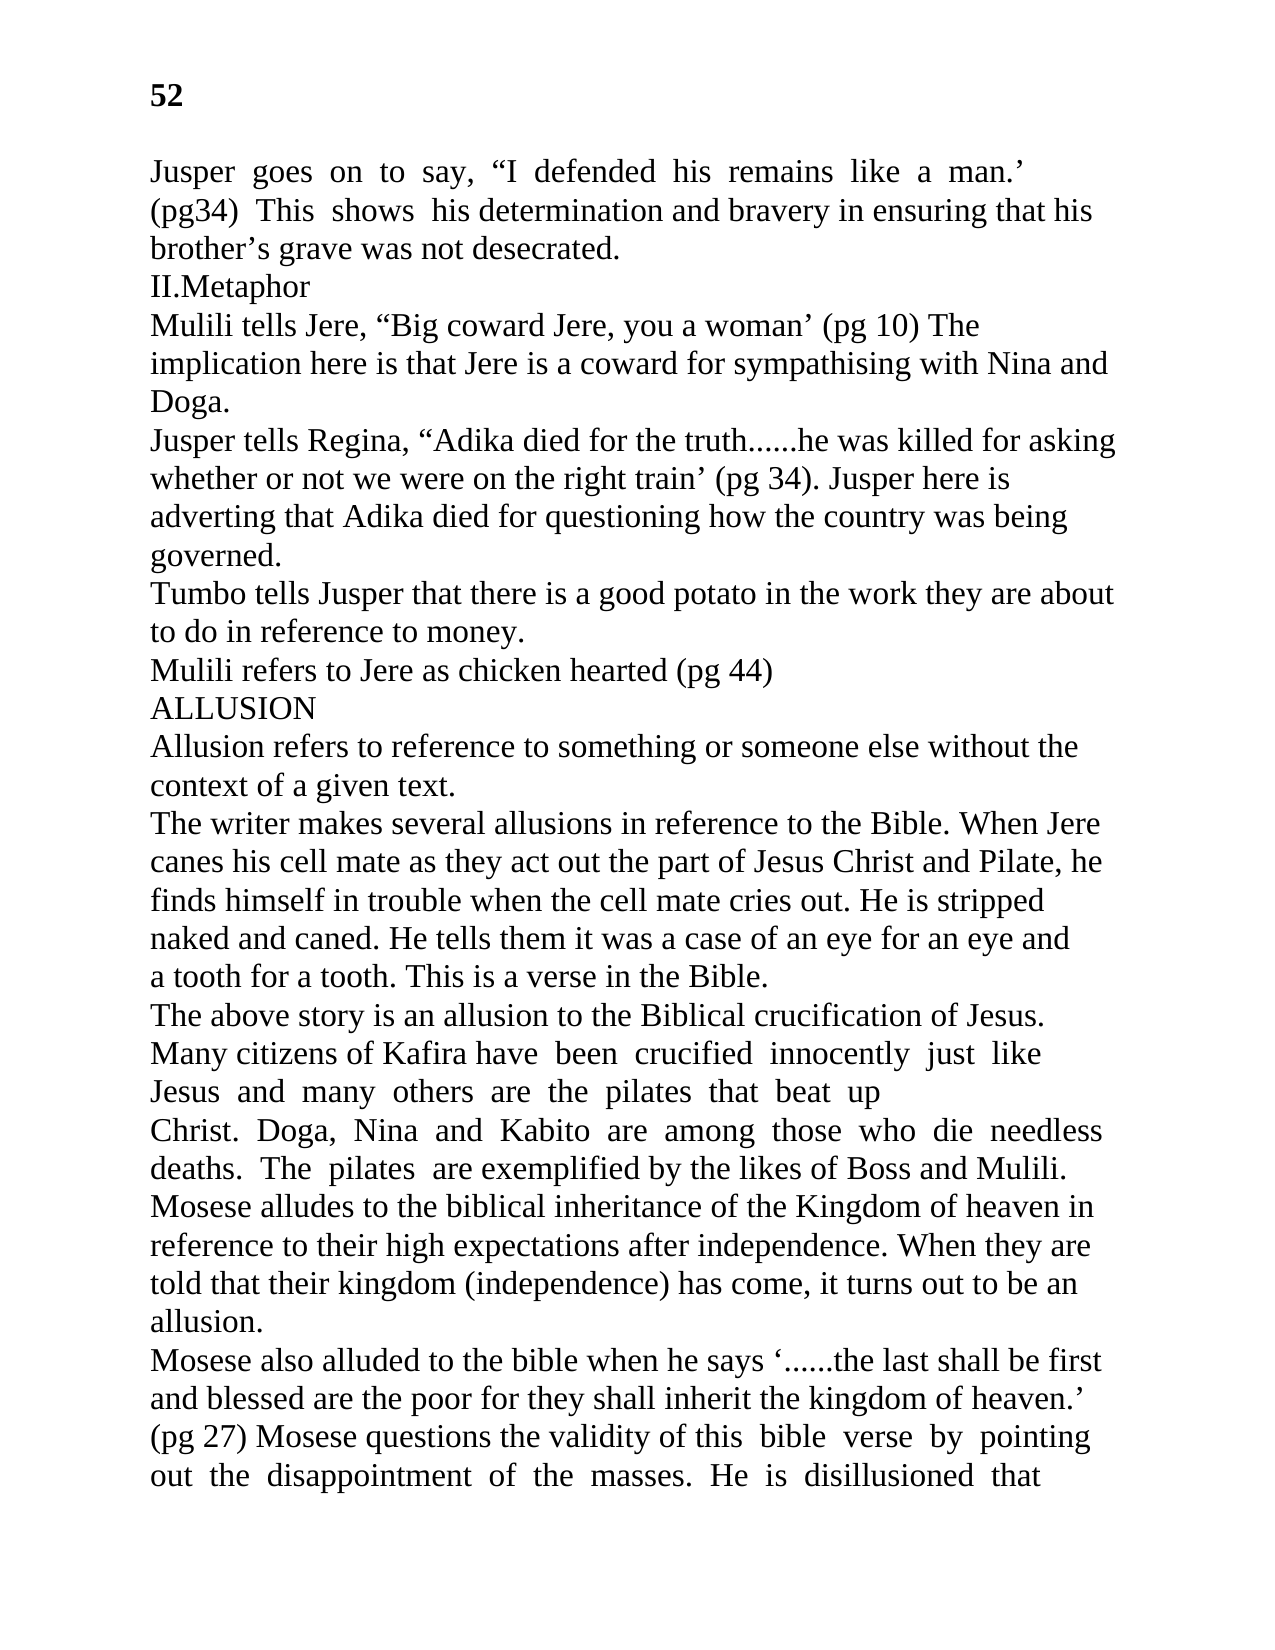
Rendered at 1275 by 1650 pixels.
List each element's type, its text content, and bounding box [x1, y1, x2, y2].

text Mosese alludes to the biblical inheritance of the Kingdom of heaven in reference to their high expectations after independence. When they are told that their kingdom (independence) has come, it turns out to be an allusion. [150, 1187, 1125, 1340]
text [150, 1340, 1125, 1493]
text Mulili refers to Jere as chicken hearted (pg 44) [150, 650, 1125, 688]
text ALLUSION [150, 688, 1125, 727]
text Jusper tells Regina, “Adika died for the truth......he was killed for asking whether or not we were on the right train’ (pg 34). Jusper here is adverting that Adika died for questioning how the country was being governed. [150, 420, 1125, 573]
text Mulili tells Jere, “Big coward Jere, you a woman’ (pg 10) The implication here is that Jere is a coward for sympathising with Nina and Doga. [150, 305, 1125, 420]
text Allusion refers to reference to something or someone else without the context of a given text. [150, 727, 1125, 803]
text Jusper goes on to say, “I defended his remains like a man.’ (pg34) This shows his determination and bravery in ensuring that his brother’s grave was not desecrated. [150, 152, 1125, 267]
text Christ. Doga, Nina and Kabito are among those who die needless deaths. The pilates are exemplified by the likes of Boss and Mulili. [150, 1110, 1125, 1187]
text a tooth for a tooth. This is a verse in the Bible. [150, 957, 1125, 995]
text Tumbo tells Jusper that there is a good potato in the work they are about to do in reference to money. [150, 573, 1125, 650]
text The above story is an allusion to the Biblical crucification of Jesus. Many citizens of Kafira have been crucified innocently just like Jesus and many others are the pilates that beat up [150, 995, 1125, 1110]
text II.Metaphor [150, 267, 1125, 305]
text The writer makes several allusions in reference to the Bible. When Jere canes his cell mate as they act out the part of Jesus Christ and Pilate, he finds himself in trouble when the cell mate cries out. He is stripped naked and caned. He tells them it was a case of an eye for an eye and [150, 803, 1125, 957]
